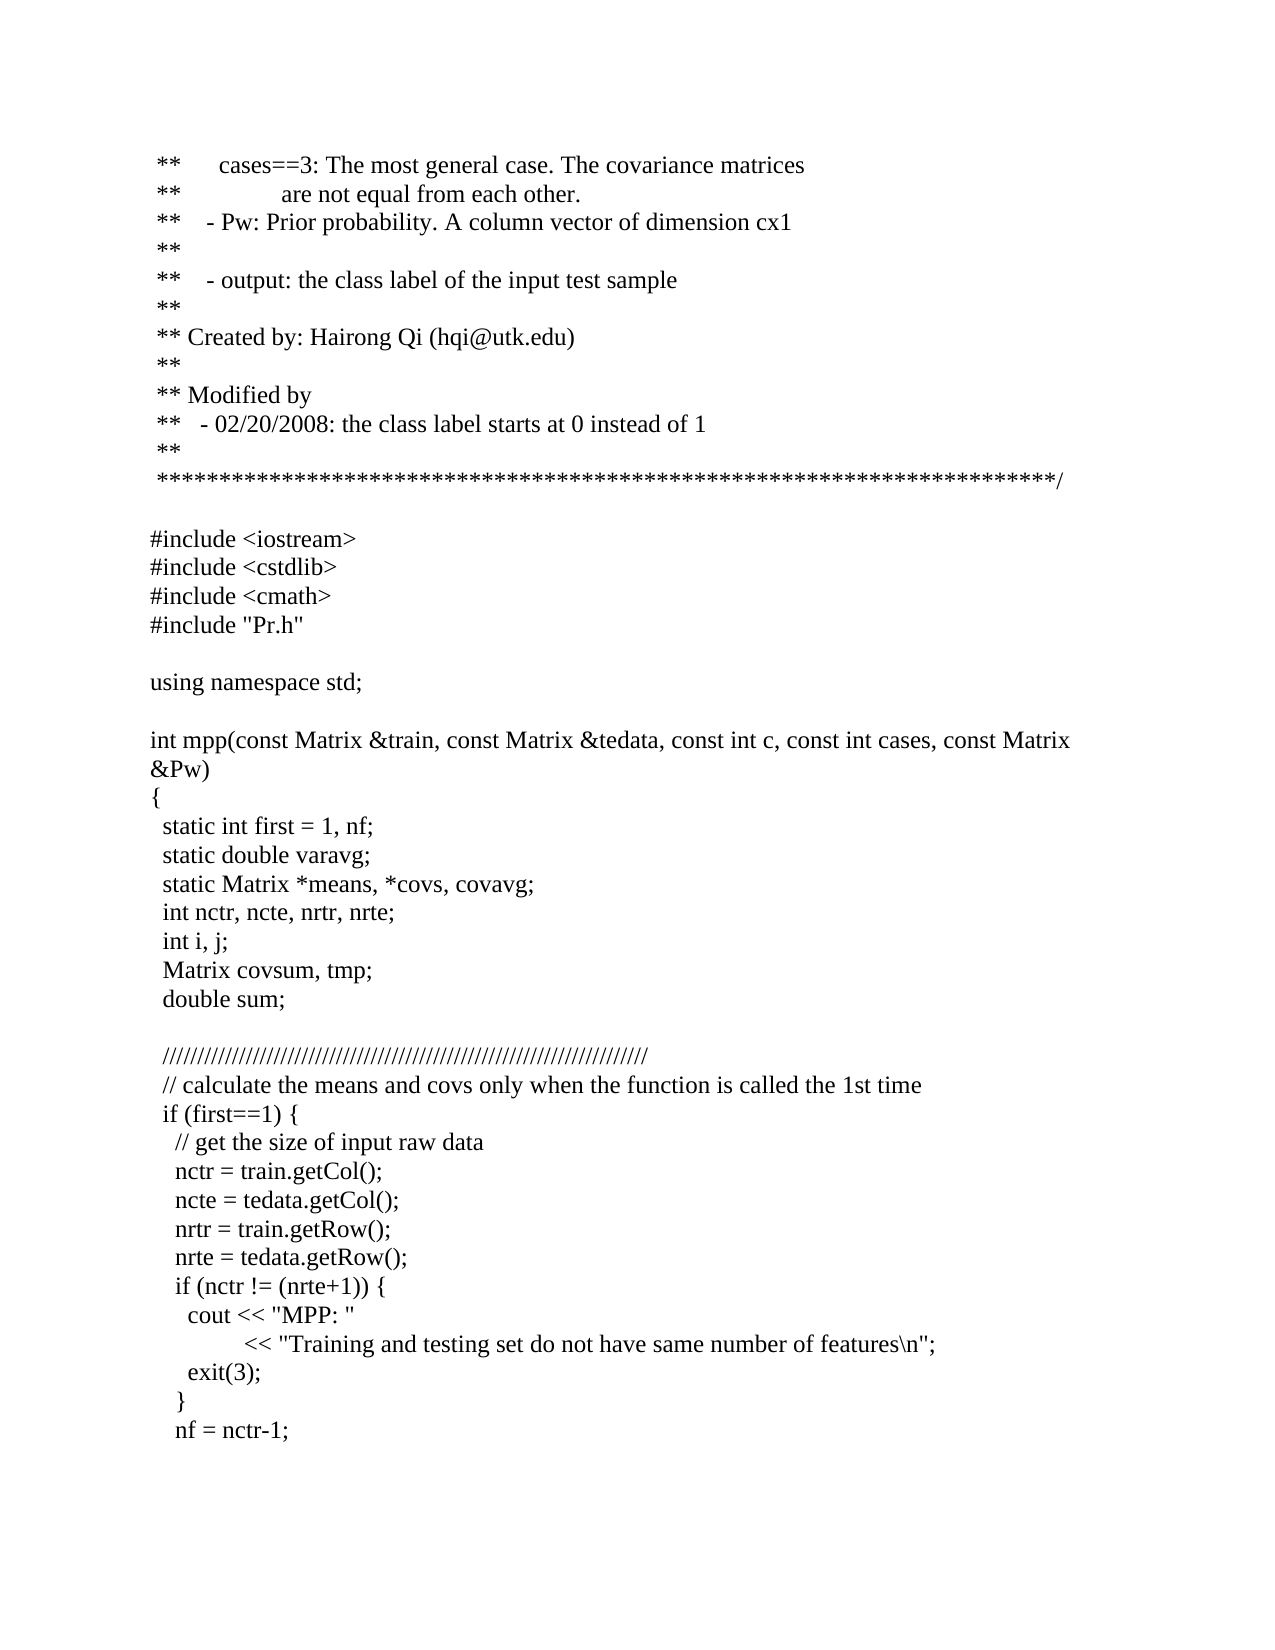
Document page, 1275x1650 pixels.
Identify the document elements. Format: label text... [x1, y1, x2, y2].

text #include "Pr.h" [150, 610, 1125, 639]
text ** [150, 236, 1125, 265]
text nrtr = train.getRow(); [150, 1214, 1125, 1242]
text #include <cmath> [150, 581, 1125, 610]
text if (nctr != (nrte+1)) { [150, 1271, 1125, 1300]
text int mpp(const Matrix &train, const Matrix &tedata, const int c, const int cases, const Matrix &Pw) [150, 725, 1125, 782]
text nf = nctr-1; [150, 1415, 1125, 1444]
text Matrix covsum, tmp; [150, 955, 1125, 984]
text #include <cstdlib> [150, 552, 1125, 581]
text { [150, 782, 1125, 811]
text nctr = train.getCol(); [150, 1156, 1125, 1185]
text static int first = 1, nf; [150, 811, 1125, 840]
text ** cases==3: The most general case. The covariance matrices [150, 150, 1125, 179]
text ** [150, 351, 1125, 380]
text static double varavg; [150, 840, 1125, 869]
text } [150, 1386, 1125, 1415]
text nrte = tedata.getRow(); [150, 1242, 1125, 1271]
text ** are not equal from each other. [150, 179, 1125, 207]
text ** [150, 294, 1125, 322]
text ** Modified by [150, 380, 1125, 409]
text exit(3); [150, 1357, 1125, 1386]
text ** Created by: Hairong Qi (hqi@utk.edu) [150, 322, 1125, 351]
text double sum; [150, 984, 1125, 1012]
text int nctr, ncte, nrtr, nrte; [150, 897, 1125, 926]
text #include <iostream> [150, 524, 1125, 552]
text // calculate the means and covs only when the function is called the 1st time [150, 1070, 1125, 1099]
text int i, j; [150, 926, 1125, 955]
text if (first==1) { [150, 1099, 1125, 1127]
text cout << "MPP: " [150, 1300, 1125, 1329]
text ** - 02/20/2008: the class label starts at 0 instead of 1 [150, 409, 1125, 437]
text ncte = tedata.getCol(); [150, 1185, 1125, 1214]
text ** [150, 437, 1125, 466]
text // get the size of input raw data [150, 1127, 1125, 1156]
text ////////////////////////////////////////////////////////////////////// [150, 1041, 1125, 1070]
text static Matrix *means, *covs, covavg; [150, 869, 1125, 897]
text << "Training and testing set do not have same number of features\n"; [150, 1329, 1125, 1357]
text ** - output: the class label of the input test sample [150, 265, 1125, 294]
text ************************************************************************/ [150, 466, 1125, 495]
text ** - Pw: Prior probability. A column vector of dimension cx1 [150, 207, 1125, 236]
text using namespace std; [150, 667, 1125, 696]
